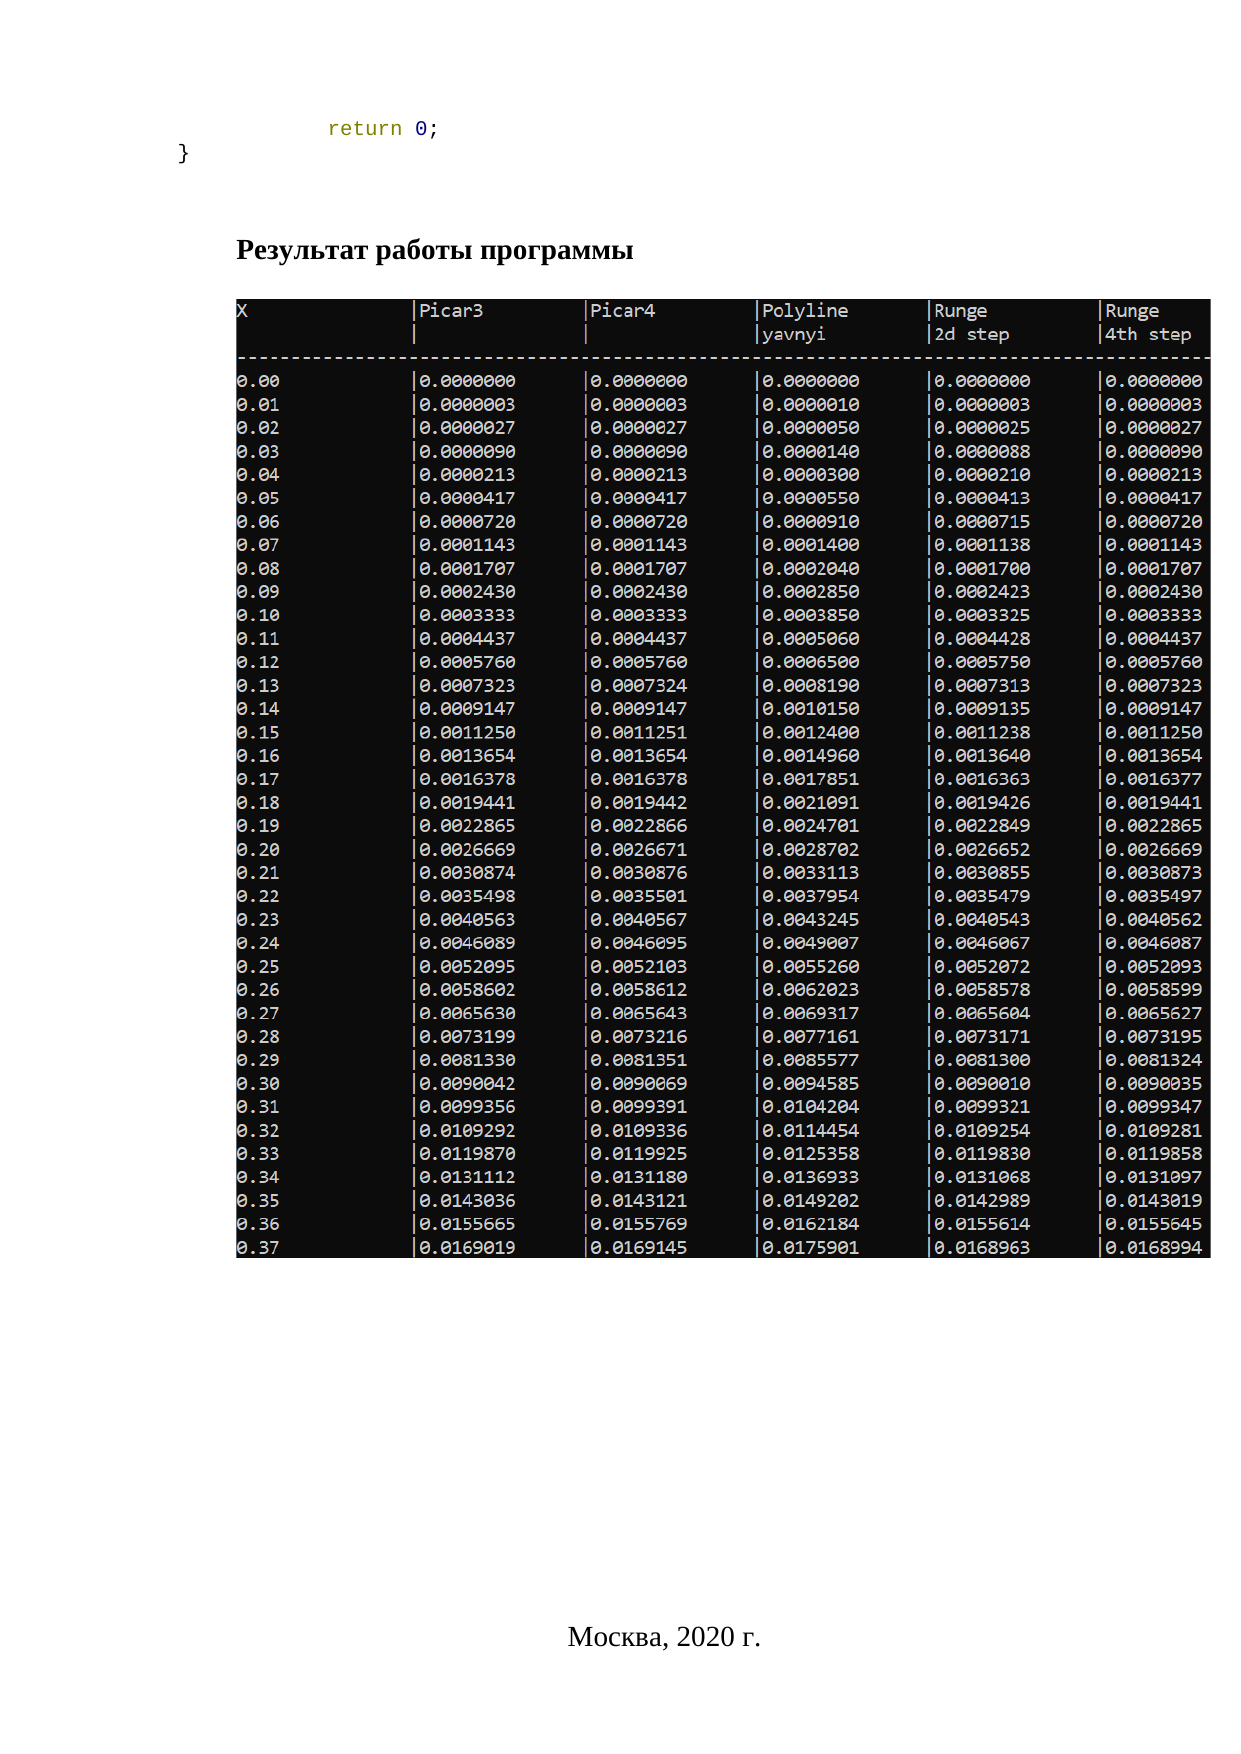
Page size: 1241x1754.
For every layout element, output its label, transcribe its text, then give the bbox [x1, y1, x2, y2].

text Результат работы программы [177, 232, 1152, 266]
text } [177, 142, 1152, 165]
picture [236, 299, 1211, 1258]
text return 0; [177, 118, 1152, 142]
